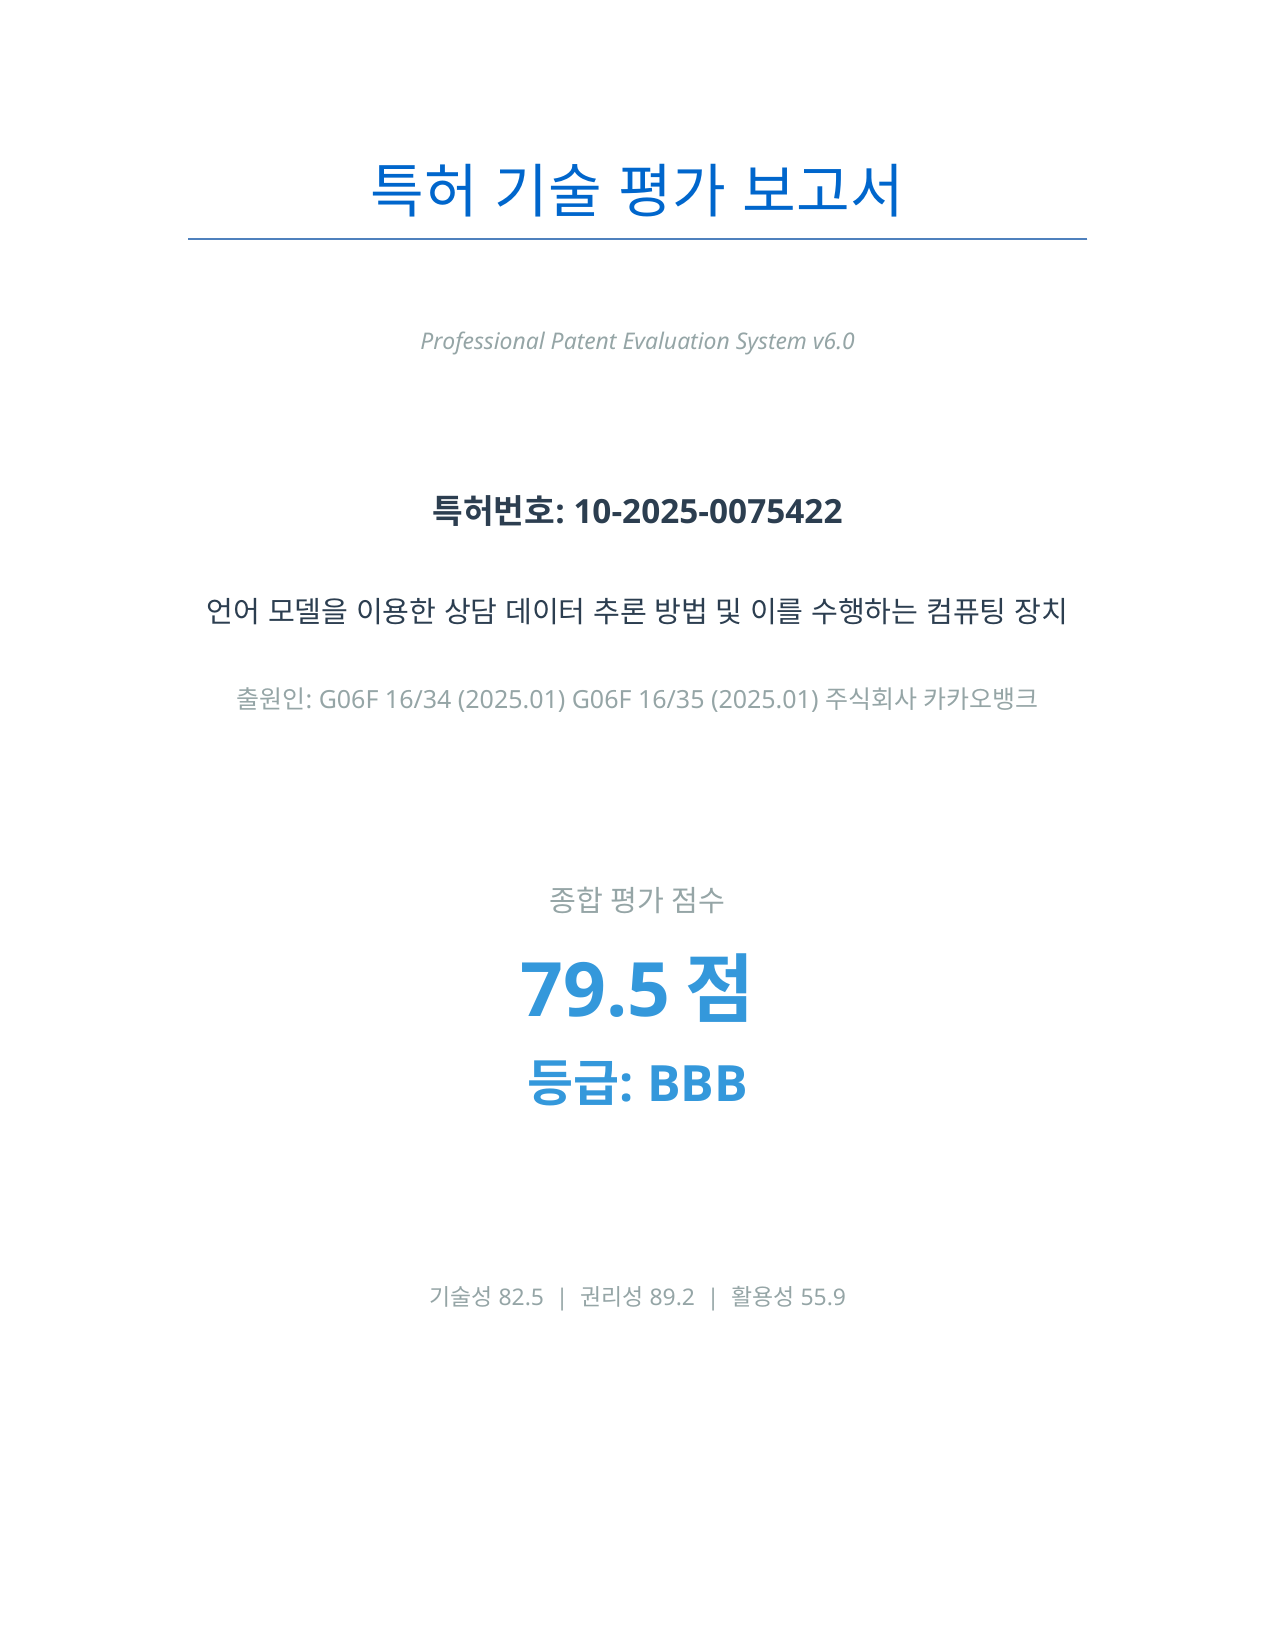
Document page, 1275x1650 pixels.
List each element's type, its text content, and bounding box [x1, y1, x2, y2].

text 종합 평가 점수 79.5점 등급: BBB [187, 881, 1087, 1149]
text 기술성 82.5 | 권리성 89.2 | 활용성 55.9 [187, 1281, 1087, 1344]
title 특허 기술 평가 보고서 [187, 150, 1087, 240]
text 특허번호: 10-2025-0075422 언어 모델을 이용한 상담 데이터 추론 방법 및 이를 수행하는 컴퓨팅 장치 출원인: G06F 16/34 (2025.01) G06F 16/35 (2025.01) 주식회사 카카오뱅크 [187, 488, 1087, 749]
text Professional Patent Evaluation System v6.0 [187, 324, 1087, 356]
